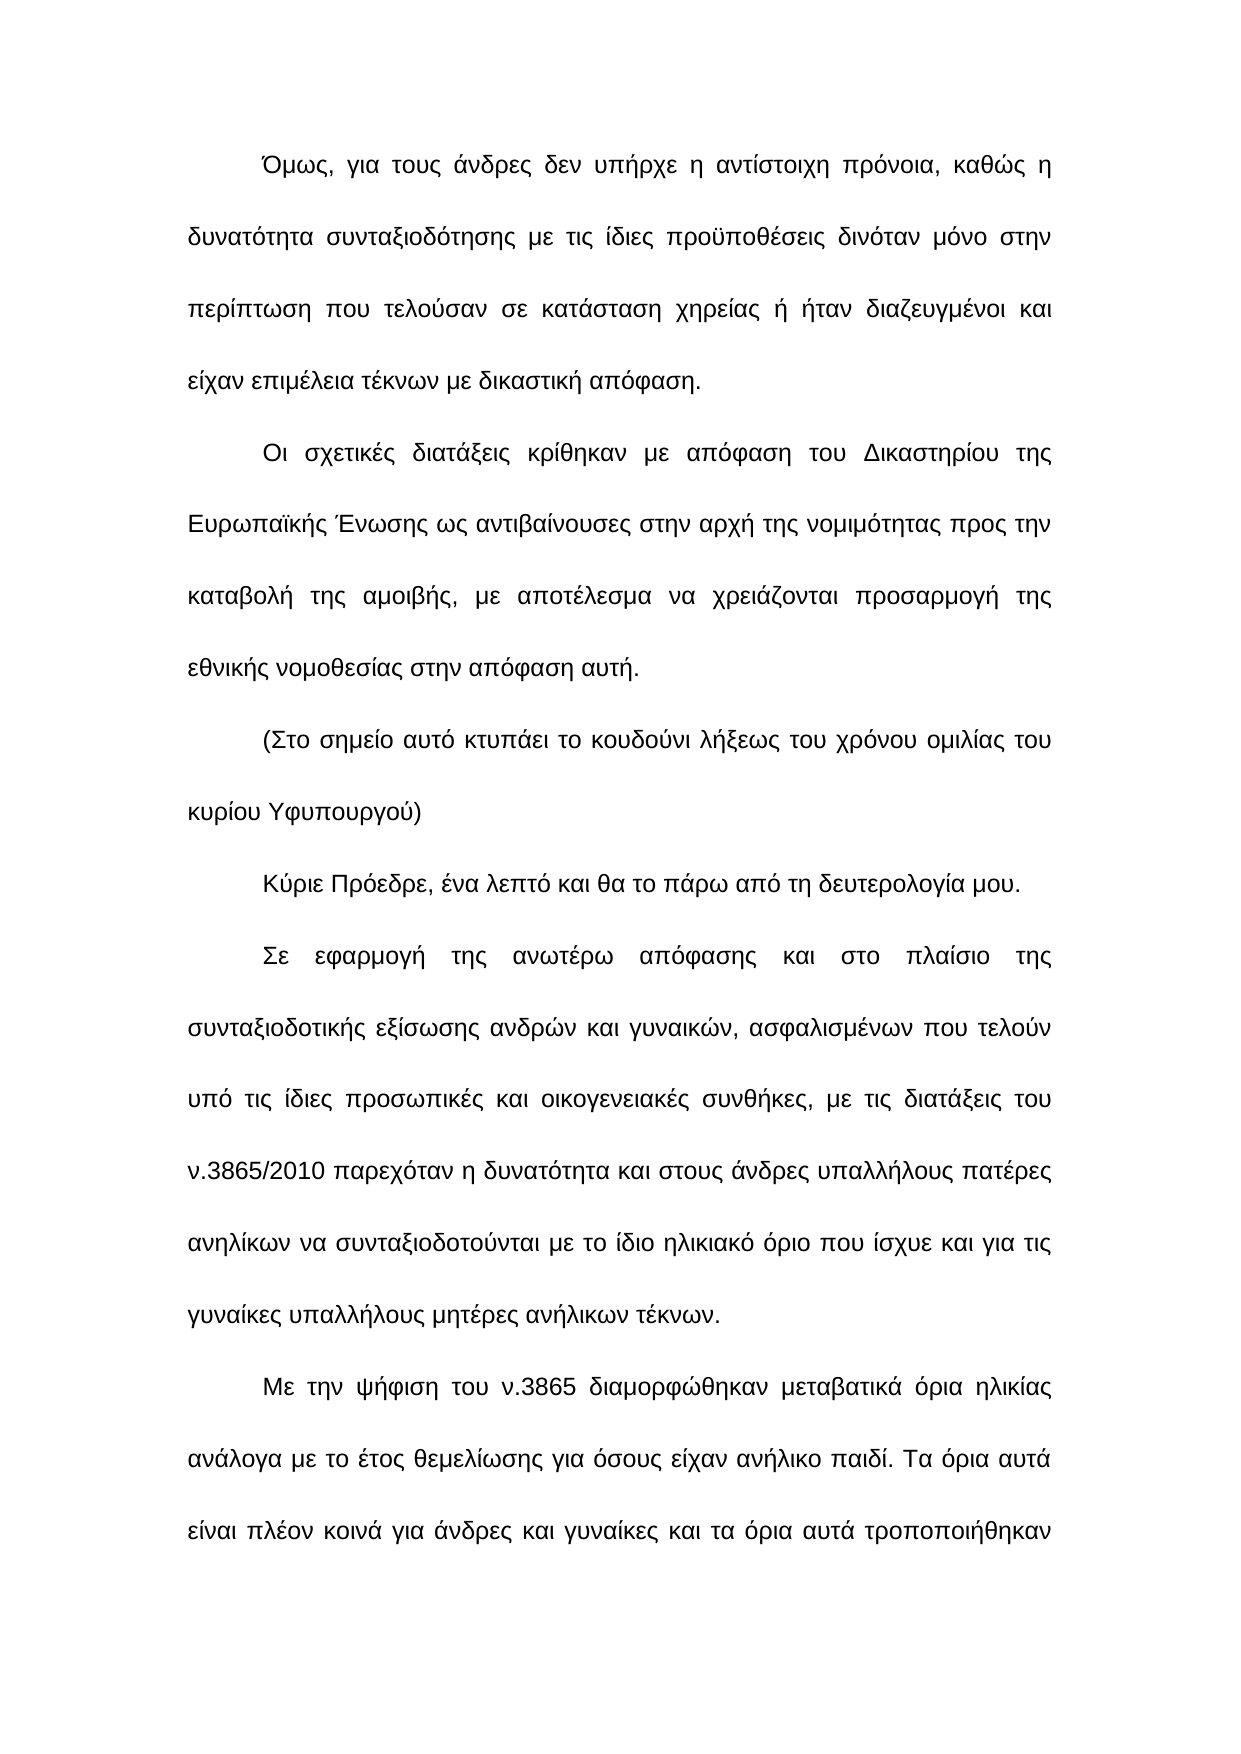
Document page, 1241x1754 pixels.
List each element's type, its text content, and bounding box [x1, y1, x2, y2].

text Οι σχετικές διατάξεις κρίθηκαν με απόφαση του Δικαστηρίου της Ευρωπαϊκής Ένωσης ως αντιβαίνουσες στην αρχή της νομιμότητας προς την καταβολή της αμοιβής, με αποτέλεσμα να χρειάζονται προσαρμογή της εθνικής νομοθεσίας στην απόφαση αυτή. [187, 437, 1053, 682]
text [187, 1372, 1053, 1544]
text (Στο σημείο αυτό κτυπάει το κουδούνι λήξεως του χρόνου ομιλίας του κυρίου Υφυπουργού) [187, 725, 1053, 826]
text Όμως, για τους άνδρες δεν υπήρχε η αντίστοιχη πρόνοια, καθώς η δυνατότητα συνταξιοδότησης με τις ίδιες προϋποθέσεις δινόταν μόνο στην περίπτωση που τελούσαν σε κατάσταση χηρείας ή ήταν διαζευγμένοι και είχαν επιμέλεια τέκνων με δικαστική απόφαση. [187, 150, 1053, 394]
text Κύριε Πρόεδρε, ένα λεπτό και θα το πάρω από τη δευτερολογία μου. [187, 869, 1053, 897]
text Σε εφαρμογή της ανωτέρω απόφασης και στο πλαίσιο της συνταξιοδοτικής εξίσωσης ανδρών και γυναικών, ασφαλισμένων που τελούν υπό τις ίδιες προσωπικές και οικογενειακές συνθήκες, με τις διατάξεις του ν.3865/2010 παρεχόταν η δυνατότητα και στους άνδρες υπαλλήλους πατέρες ανηλίκων να συνταξιοδοτούνται με το ίδιο ηλικιακό όριο που ίσχυε και για τις γυναίκες υπαλλήλους μητέρες ανήλικων τέκνων. [187, 941, 1053, 1329]
